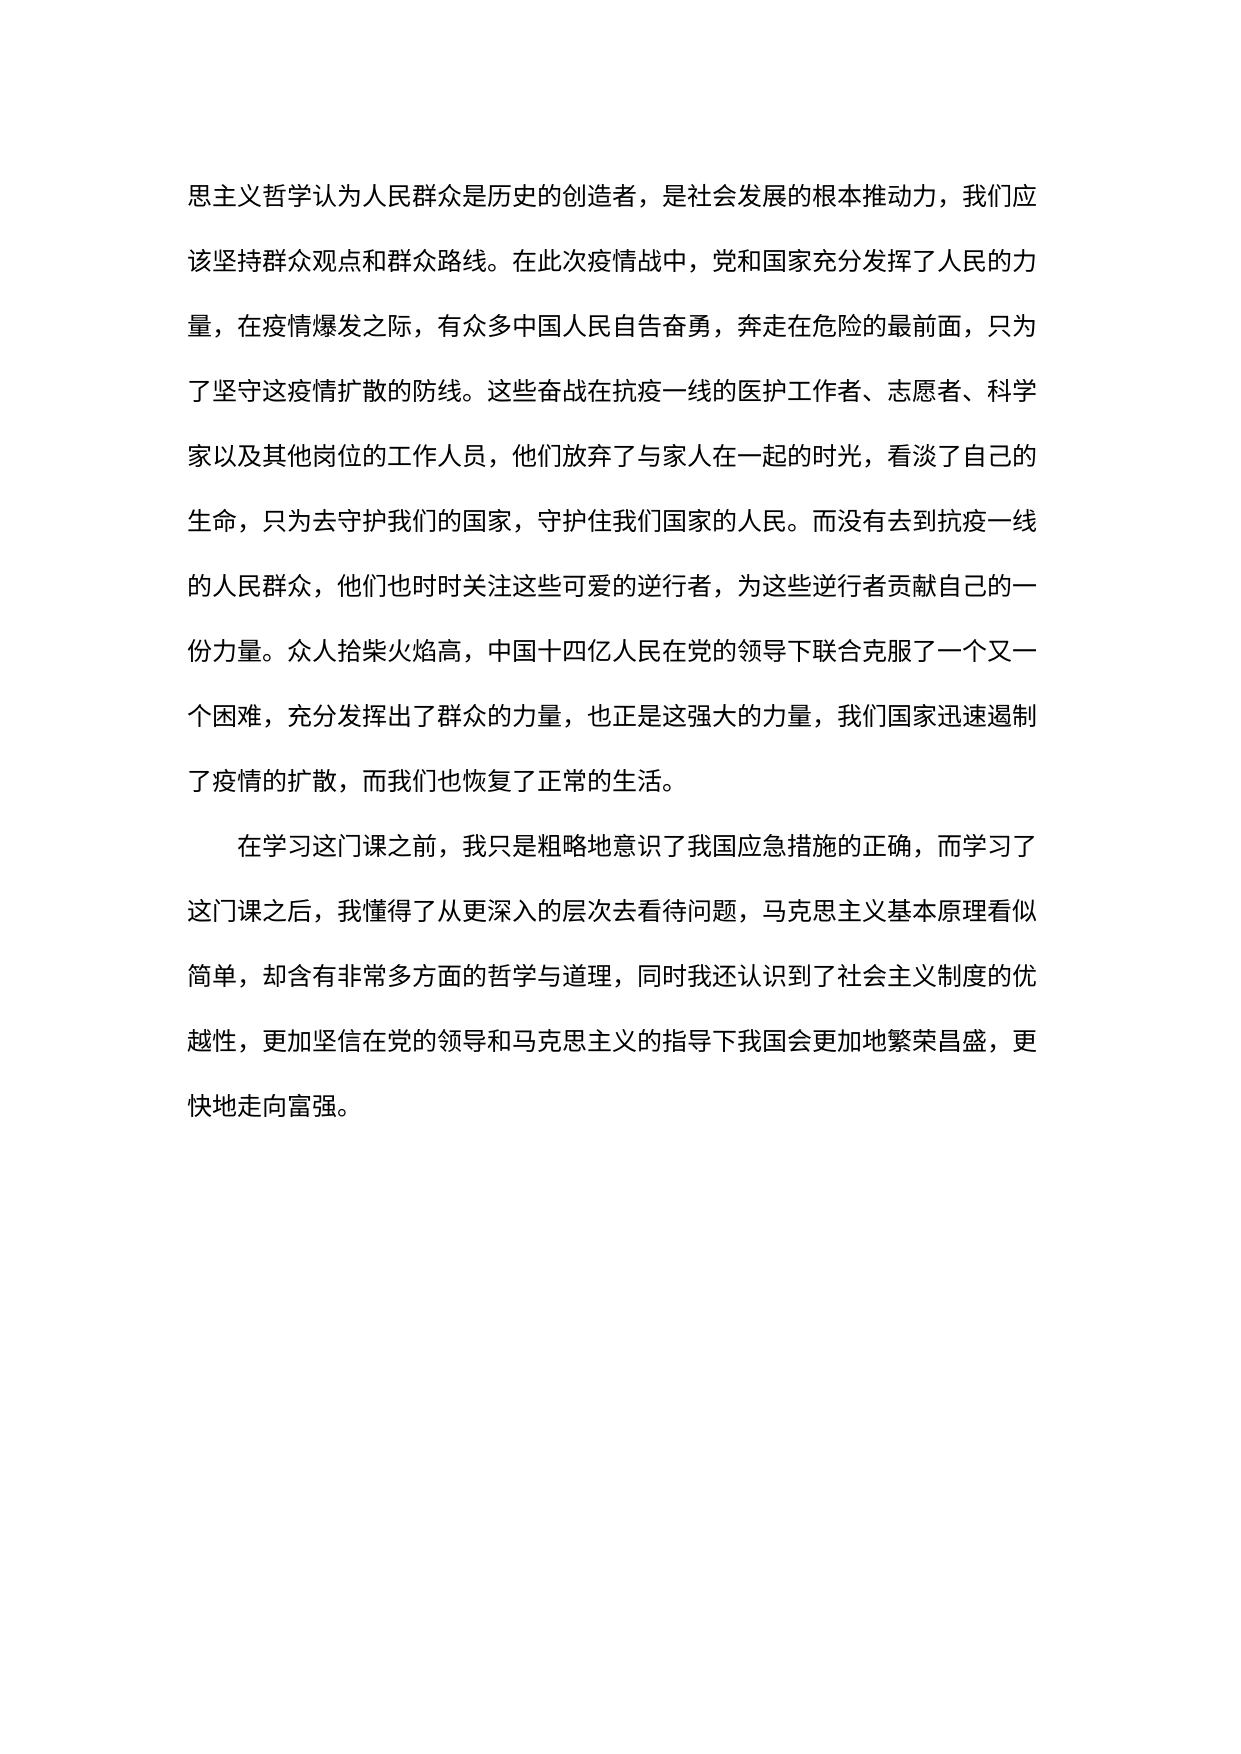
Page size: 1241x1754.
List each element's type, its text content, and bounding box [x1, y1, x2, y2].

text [187, 162, 1053, 812]
text 在学习这门课之前，我只是粗略地意识了我国应急措施的正确，而学习了这门课之后，我懂得了从更深入的层次去看待问题，马克思主义基本原理看似简单，却含有非常多方面的哲学与道理，同时我还认识到了社会主义制度的优越性，更加坚信在党的领导和马克思主义的指导下我国会更加地繁荣昌盛，更快地走向富强。 [187, 812, 1053, 1137]
